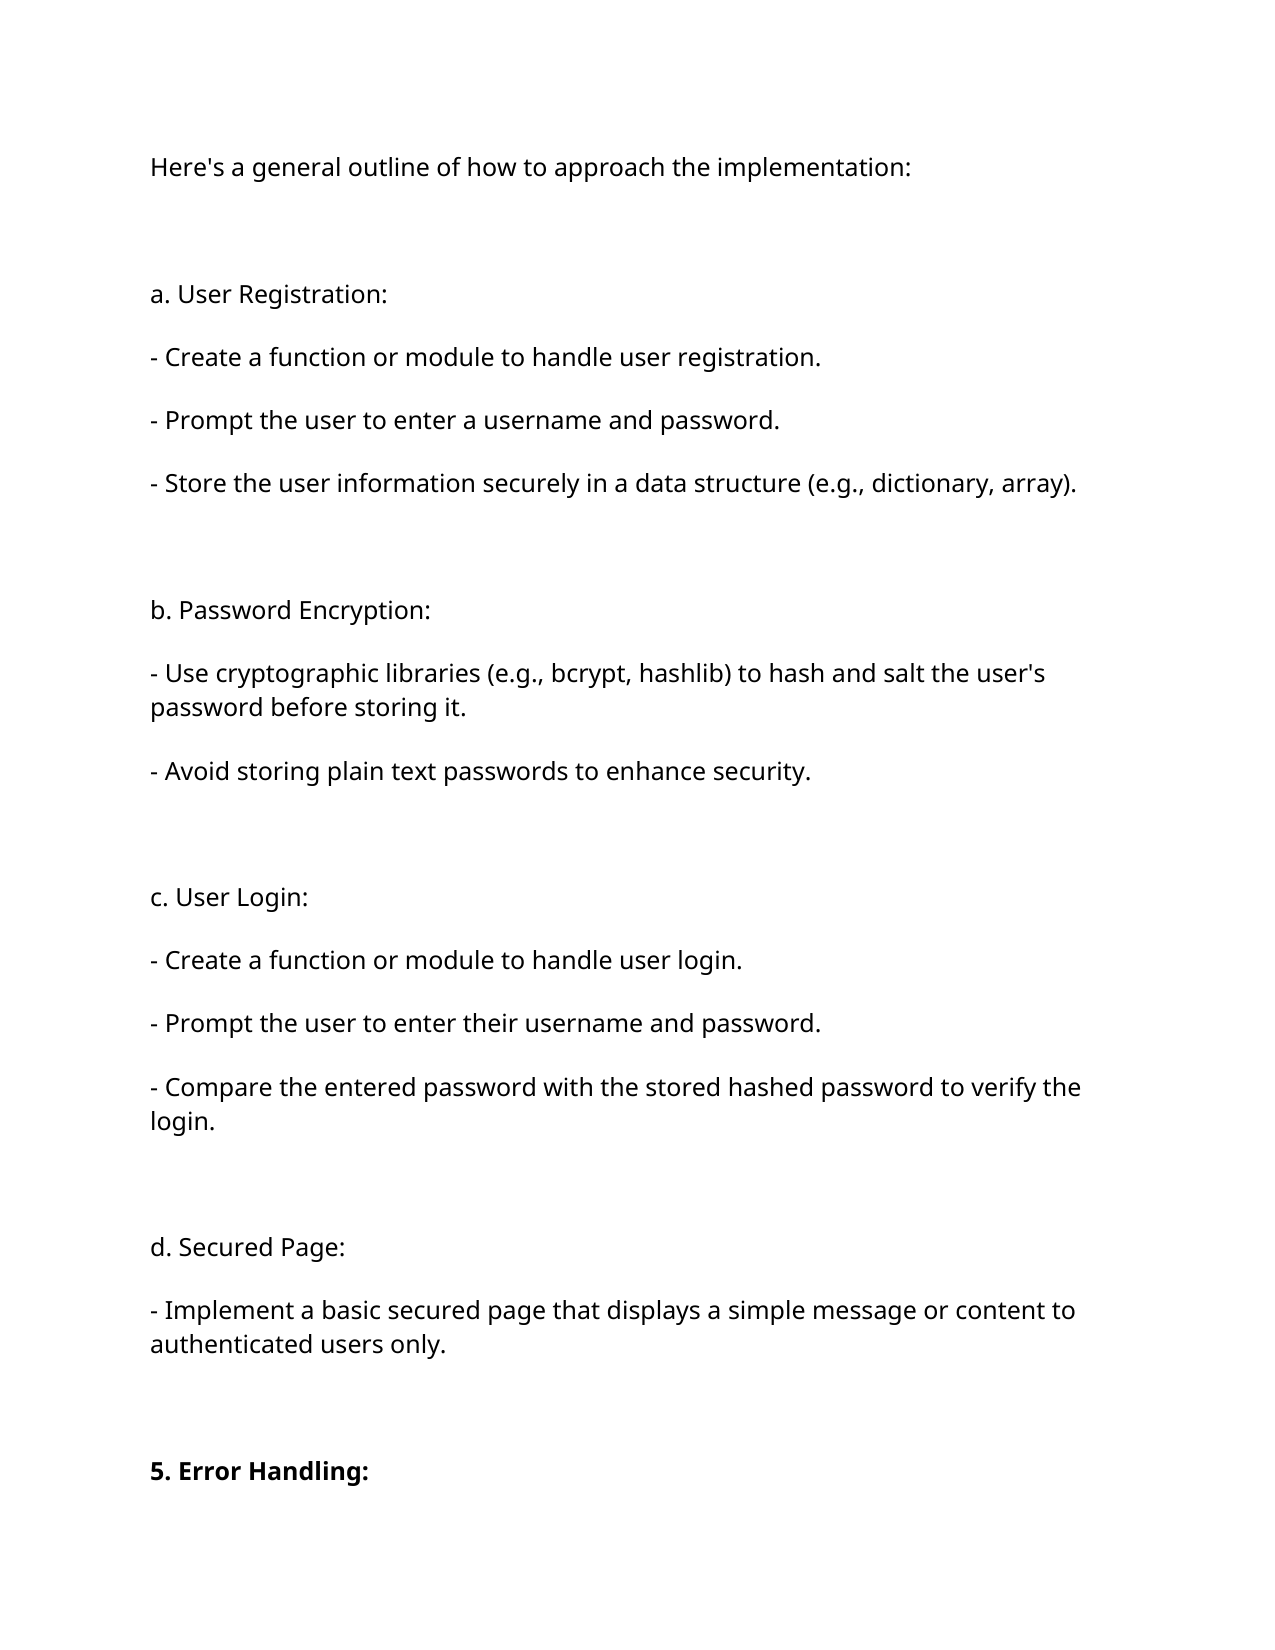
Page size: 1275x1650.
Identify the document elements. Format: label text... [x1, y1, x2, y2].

text Here's a general outline of how to approach the implementation: [150, 150, 1125, 184]
text - Use cryptographic libraries (e.g., bcrypt, hashlib) to hash and salt the user's password before storing it. [150, 656, 1125, 724]
text - Store the user information securely in a data structure (e.g., dictionary, array). [150, 466, 1125, 500]
text b. Password Encryption: [150, 593, 1125, 627]
text a. User Registration: [150, 276, 1125, 311]
text - Prompt the user to enter a username and password. [150, 403, 1125, 437]
text - Compare the entered password with the stored hashed password to verify the login. [150, 1069, 1125, 1137]
text - Avoid storing plain text passwords to enhance security. [150, 753, 1125, 787]
text 5. Error Handling: [150, 1453, 1125, 1488]
text c. User Login: [150, 879, 1125, 914]
text - Prompt the user to enter their username and password. [150, 1006, 1125, 1040]
text d. Secured Page: [150, 1230, 1125, 1264]
text - Implement a basic secured page that displays a simple message or content to authenticated users only. [150, 1293, 1125, 1361]
text - Create a function or module to handle user registration. [150, 340, 1125, 374]
text - Create a function or module to handle user login. [150, 943, 1125, 977]
